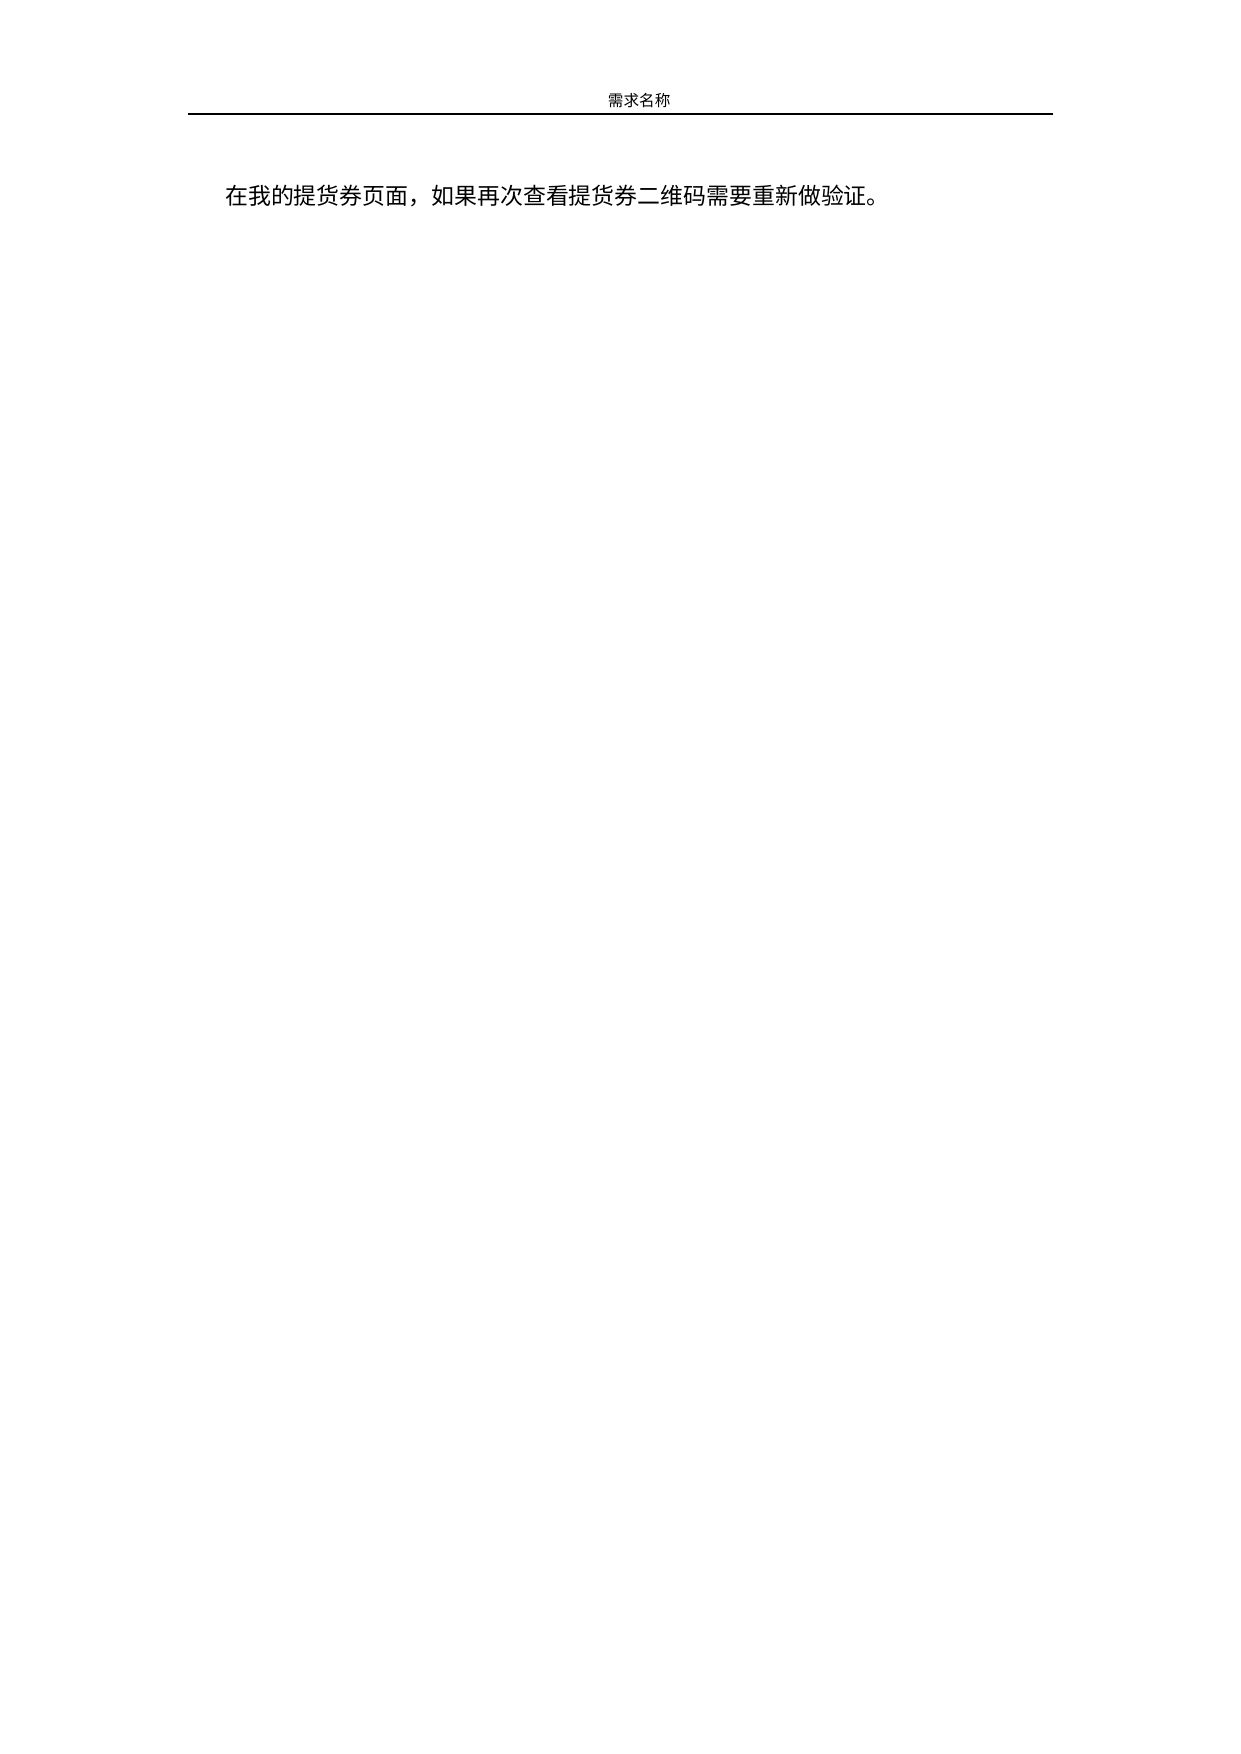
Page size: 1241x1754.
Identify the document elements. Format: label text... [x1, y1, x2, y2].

text 在我的提货券页面，如果再次查看提货券二维码需要重新做验证。 [187, 162, 1053, 227]
